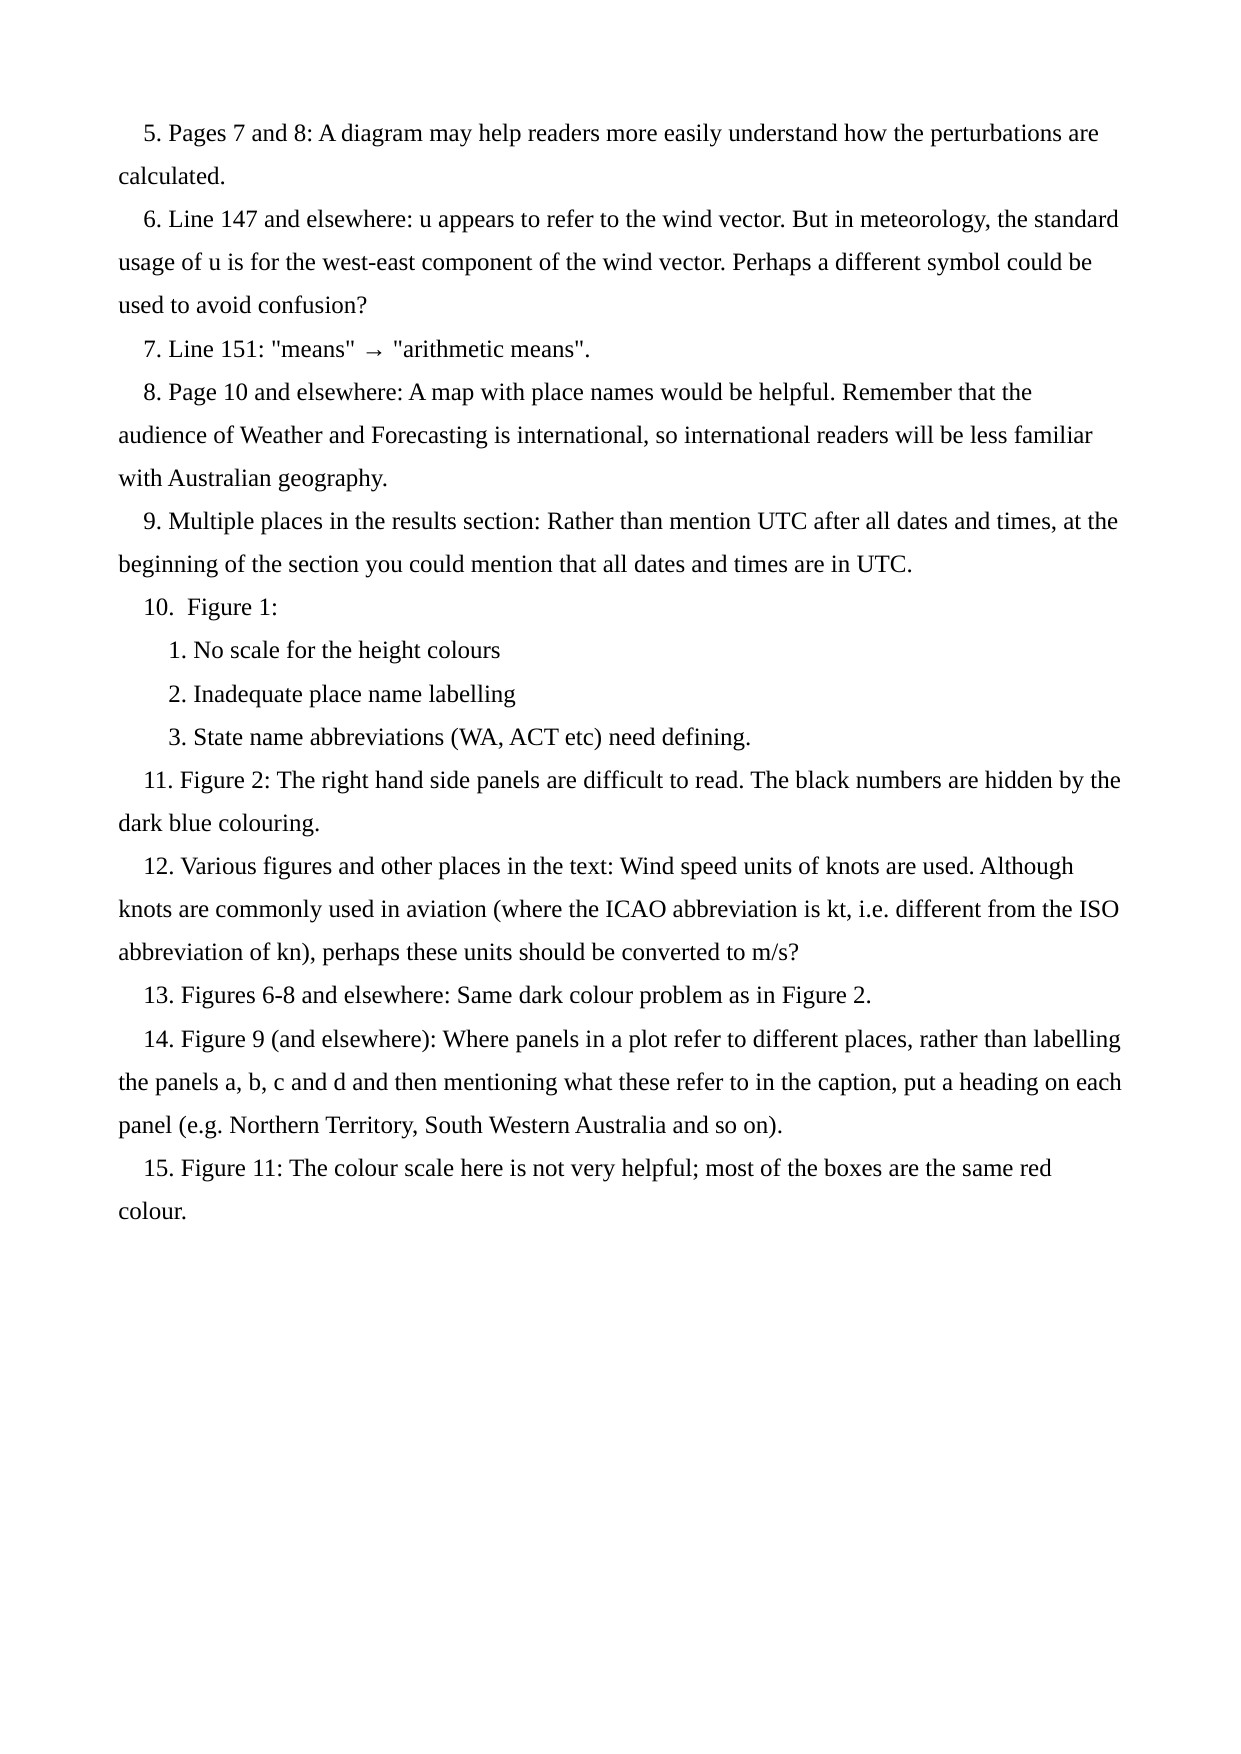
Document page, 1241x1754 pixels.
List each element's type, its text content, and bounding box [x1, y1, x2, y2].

text 15. Figure 11: The colour scale here is not very helpful; most of the boxes are the same red colour. [118, 1153, 1122, 1225]
text 2. Inadequate place name labelling [118, 679, 1122, 707]
text 8. Page 10 and elsewhere: A map with place names would be helpful. Remember that the audience of Weather and Forecasting is international, so international readers will be less familiar with Australian geography. [118, 377, 1122, 492]
text 14. Figure 9 (and elsewhere): Where panels in a plot refer to different places, rather than labelling the panels a, b, c and d and then mentioning what these refer to in the caption, put a heading on each panel (e.g. Northern Territory, South Western Australia and so on). [118, 1024, 1122, 1139]
text 3. State name abbreviations (WA, ACT etc) need defining. [118, 722, 1122, 751]
text 9. Multiple places in the results section: Rather than mention UTC after all dates and times, at the beginning of the section you could mention that all dates and times are in UTC. [118, 506, 1122, 578]
text 1. No scale for the height colours [118, 636, 1122, 664]
text 10. Figure 1: [118, 592, 1122, 621]
text 11. Figure 2: The right hand side panels are difficult to read. The black numbers are hidden by the dark blue colouring. [118, 765, 1122, 837]
text 7. Line 151: "means" → "arithmetic means". [118, 334, 1122, 362]
text 5. Pages 7 and 8: A diagram may help readers more easily understand how the perturbations are calculated. [118, 118, 1122, 190]
text 13. Figures 6-8 and elsewhere: Same dark colour problem as in Figure 2. [118, 981, 1122, 1009]
text 6. Line 147 and elsewhere: u appears to refer to the wind vector. But in meteorology, the standard usage of u is for the west-east component of the wind vector. Perhaps a different symbol could be used to avoid confusion? [118, 204, 1122, 319]
text 12. Various figures and other places in the text: Wind speed units of knots are used. Although knots are commonly used in aviation (where the ICAO abbreviation is kt, i.e. different from the ISO abbreviation of kn), perhaps these units should be converted to m/s? [118, 851, 1122, 966]
